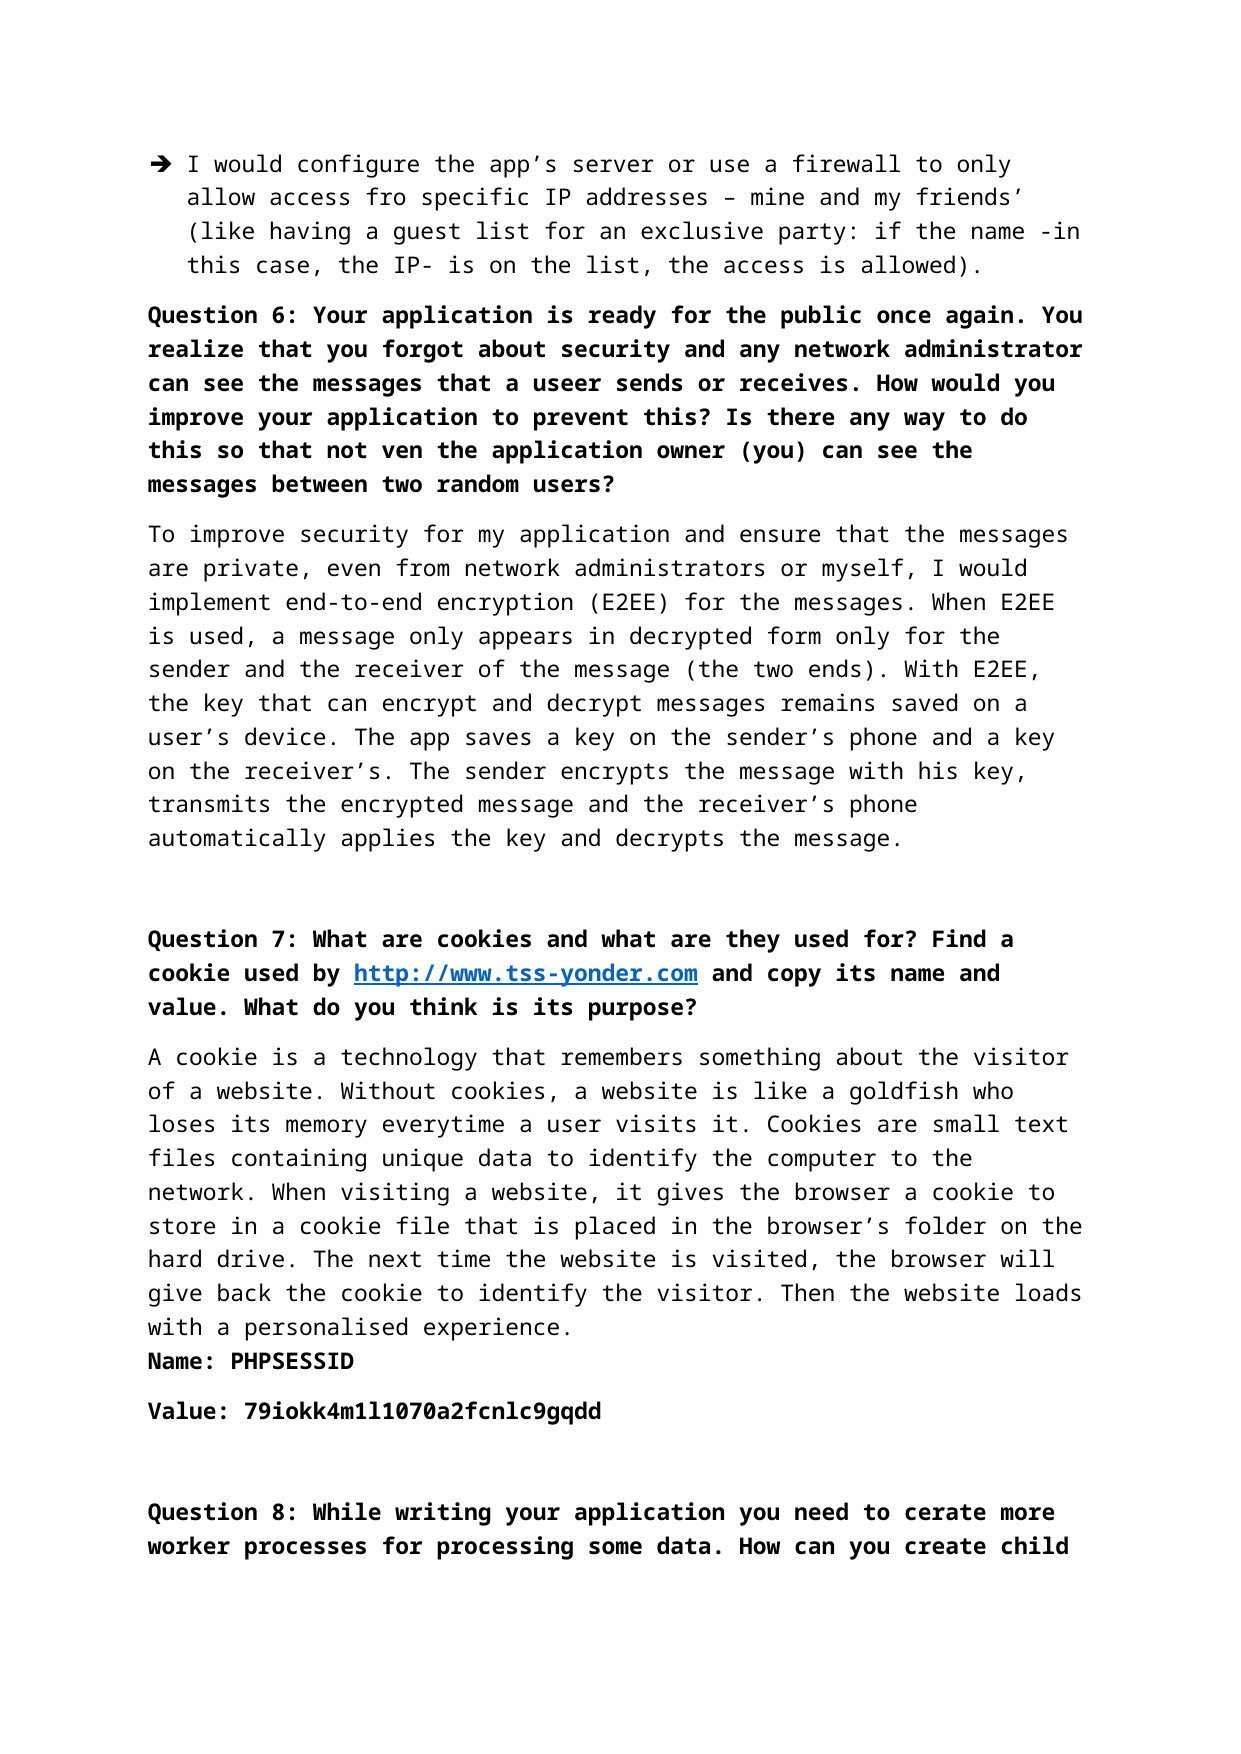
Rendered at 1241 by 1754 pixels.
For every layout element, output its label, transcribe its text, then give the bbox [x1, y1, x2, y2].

text A cookie is a technology that remembers something about the visitor of a website. Without cookies, a website is like a goldfish who loses its memory everytime a user visits it. Cookies are small text files containing unique data to identify the computer to the network. When visiting a website, it gives the browser a cookie to store in a cookie file that is placed in the browser’s folder on the hard drive. The next time the website is visited, the browser will give back the cookie to identify the visitor. Then the website loads with a personalised experience. Name: PHPSESSID [148, 1041, 1093, 1376]
text Value: 79iokk4m1l1070a2fcnlc9gqdd [148, 1395, 1093, 1426]
text To improve security for my application and ensure that the messages are private, even from network administrators or myself, I would implement end-to-end encryption (E2EE) for the messages. When E2EE is used, a message only appears in decrypted form only for the sender and the receiver of the message (the two ends). With E2EE, the key that can encrypt and decrypt messages remains saved on a user’s device. The app saves a key on the sender’s phone and a key on the receiver’s. The sender encrypts the message with his key, transmits the encrypted message and the receiver’s phone automatically applies the key and decrypts the message. [148, 518, 1093, 853]
text Question 7: What are cookies and what are they used for? Find a cookie used by http://www.tss-yonder.com and copy its name and value. What do you think is its purpose? [148, 923, 1093, 1022]
list I would configure the app’s server or use a firewall to only allow access fro specific IP addresses – mine and my friends’ (like having a guest list for an exclusive party: if the name -in this case, the IP- is on the list, the access is allowed). [149, 148, 1093, 280]
text Question 6: Your application is ready for the public once again. You realize that you forgot about security and any network administrator can see the messages that a useer sends or receives. How would you improve your application to prevent this? Is there any way to do this so that not ven the application owner (you) can see the messages between two random users? [148, 299, 1093, 499]
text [148, 1496, 1093, 1561]
